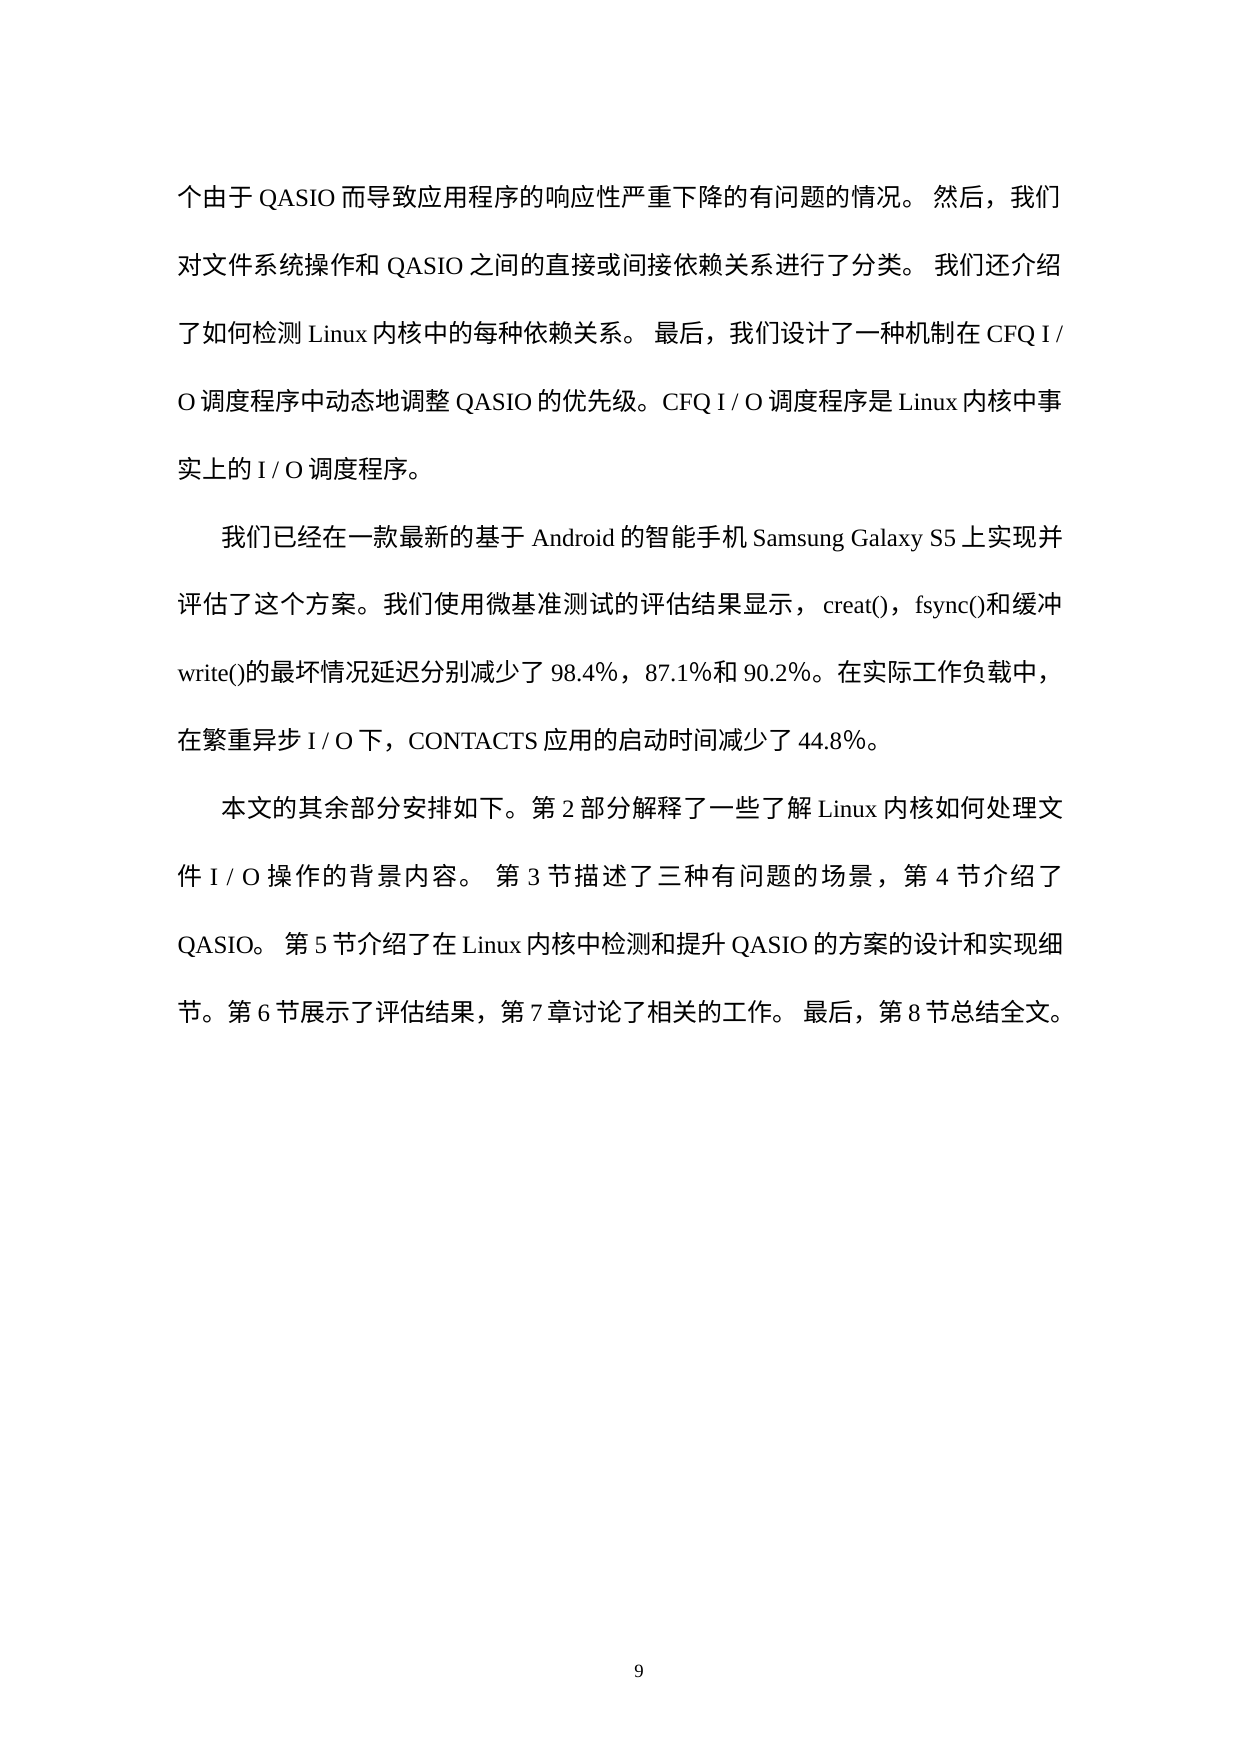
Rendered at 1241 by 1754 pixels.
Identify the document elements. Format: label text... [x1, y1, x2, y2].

list 我们已经在一款最新的基于Android的智能手机Samsung Galaxy S5上实现并评估了这个方案。我们使用微基准测试的评估结果显示，creat()，fsync()和缓冲write()的最坏情况延迟分别减少了98.4％，87.1％和90.2％。在实际工作负载中， 在繁重异步I / O下，CONTACTS应用的启动时间减少了44.8％。 [177, 501, 1063, 773]
list 本文的其余部分安排如下。第2部分解释了一些了解Linux内核如何处理文件I / O操作的背景内容。 第3节描述了三种有问题的场景，第4节介绍了QASIO。 第5节介绍了在Linux内核中检测和提升QASIO的方案的设计和实现细节。第6节展示了评估结果，第7章讨论了相关的工作。 最后，第8节总结全文。 [177, 773, 1063, 1044]
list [177, 162, 1063, 501]
